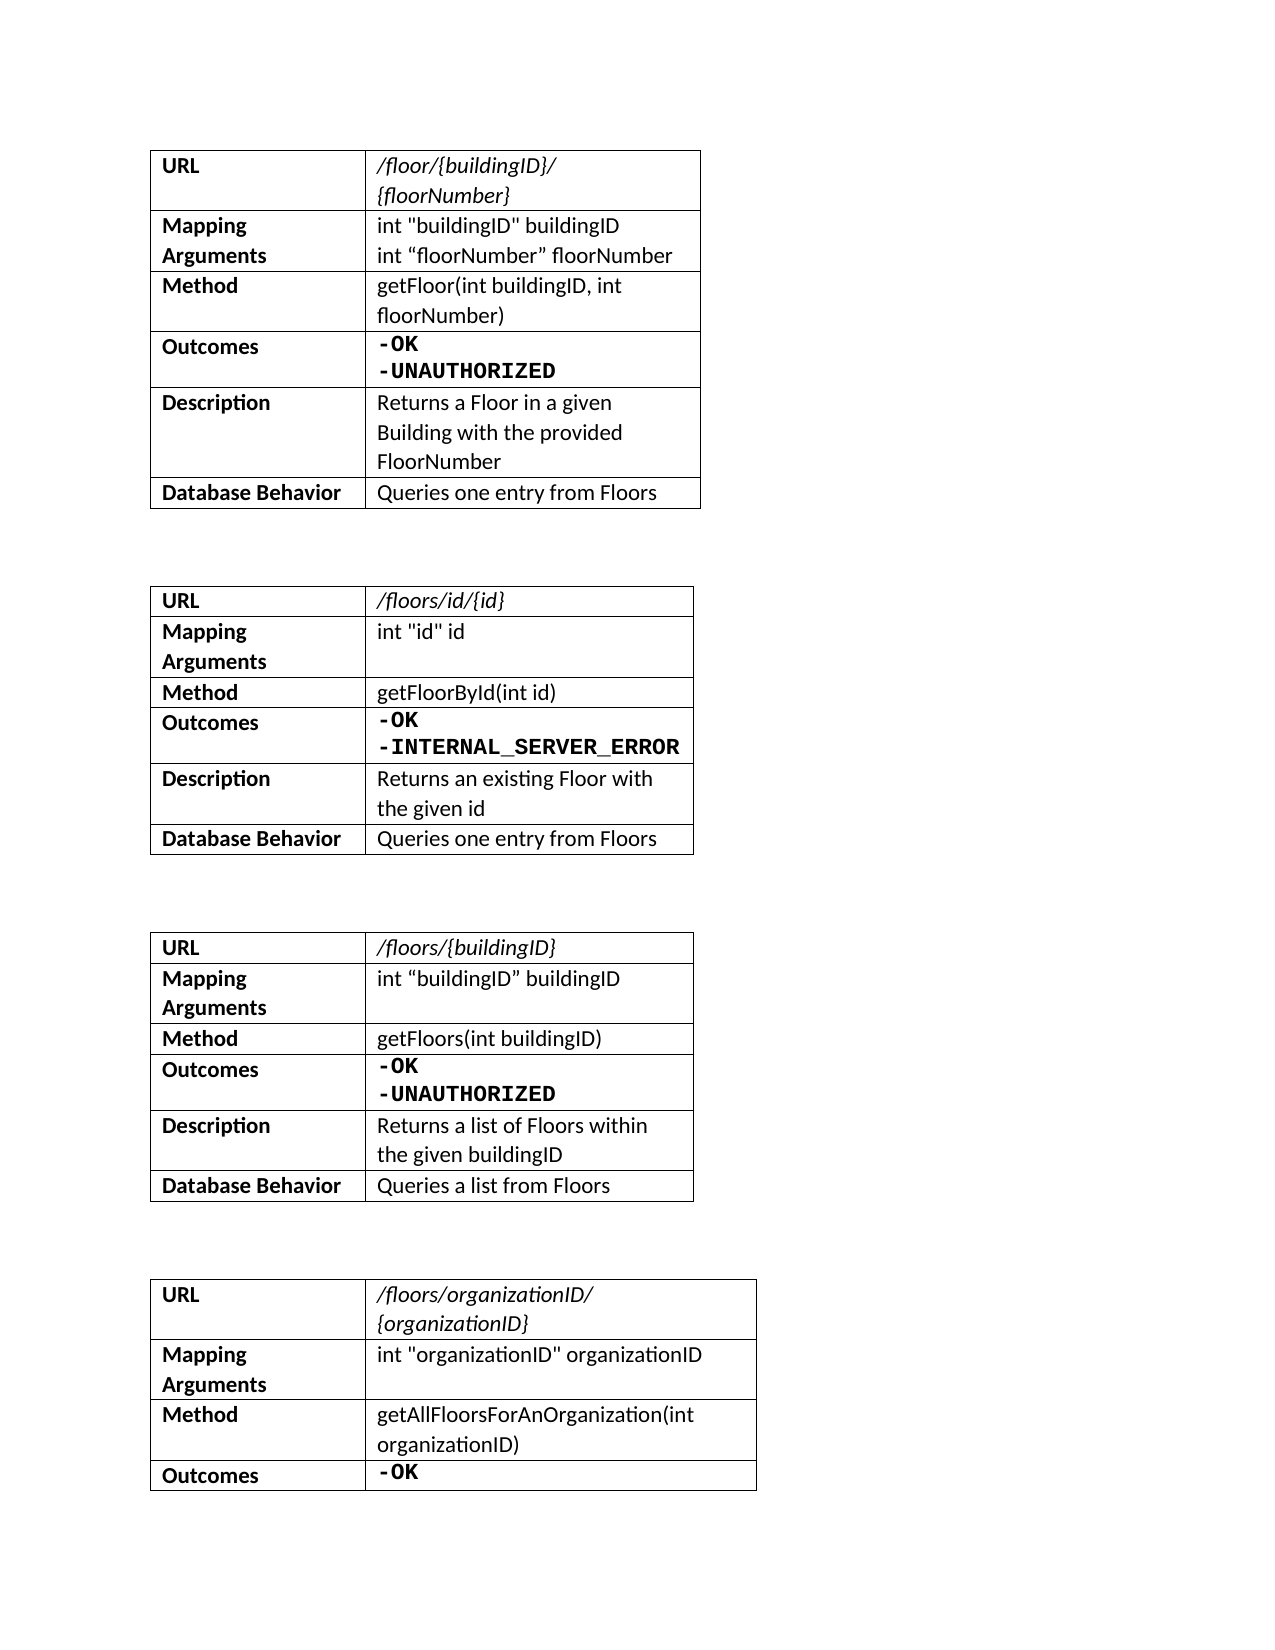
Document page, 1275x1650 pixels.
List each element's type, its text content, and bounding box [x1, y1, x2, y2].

table_cell Outcomes [151, 1461, 365, 1490]
table_cell getFloors(int buildingID) [366, 1024, 693, 1054]
table_cell int "buildingID" buildingID int “floorNumber” floorNumber [366, 211, 700, 271]
table_cell int "id" id [366, 617, 693, 677]
table_cell Description [151, 388, 365, 477]
table_cell getFloorById(int id) [366, 678, 693, 707]
table_cell Method [151, 1400, 365, 1460]
table_header URL [151, 587, 365, 616]
table_cell Mapping Arguments [151, 1340, 365, 1399]
table_header /floors/{buildingID} [366, 933, 693, 963]
table_cell -OK -UNAUTHORIZED [366, 332, 700, 387]
table_cell Description [151, 1111, 365, 1170]
table_cell int "organizationID" organizationID [366, 1340, 756, 1399]
table_header /floors/id/{id} [366, 587, 693, 616]
table_cell Method [151, 1024, 365, 1054]
table_header URL [151, 933, 365, 963]
table_cell Database Behavior [151, 825, 365, 854]
table_cell Method [151, 678, 365, 707]
table_cell Description [151, 764, 365, 823]
table_cell Queries one entry from Floors [366, 478, 700, 507]
table_cell Returns a list of Floors within the given buildingID [366, 1111, 693, 1170]
table_header /floor/{buildingID}/{floorNumber} [366, 151, 700, 210]
table_cell Outcomes [151, 332, 365, 387]
table_header /floors/organizationID/{organizationID} [366, 1280, 756, 1339]
table_cell Mapping Arguments [151, 617, 365, 677]
table_cell Mapping Arguments [151, 211, 365, 271]
table_cell Queries one entry from Floors [366, 825, 693, 854]
table_cell Database Behavior [151, 1171, 365, 1201]
table_cell -OK -INTERNAL_SERVER_ERROR [366, 708, 693, 763]
table_cell Returns a Floor in a given Building with the provided FloorNumber [366, 388, 700, 477]
table_cell Mapping Arguments [151, 964, 365, 1023]
table_cell Returns an existing Floor with the given id [366, 764, 693, 823]
table_cell Database Behavior [151, 478, 365, 507]
table_cell Method [151, 272, 365, 331]
table_cell -OK -UNAUTHORIZED [366, 1461, 756, 1490]
table_cell -OK -UNAUTHORIZED [366, 1055, 693, 1110]
table_cell Outcomes [151, 708, 365, 763]
table_header URL [151, 1280, 365, 1339]
table_cell Queries a list from Floors [366, 1171, 693, 1201]
table_cell int “buildingID” buildingID [366, 964, 693, 1023]
table_header URL [151, 151, 365, 210]
table_cell Outcomes [151, 1055, 365, 1110]
table_cell getFloor(int buildingID, int floorNumber) [366, 272, 700, 331]
table_cell getAllFloorsForAnOrganization(int organizationID) [366, 1400, 756, 1460]
